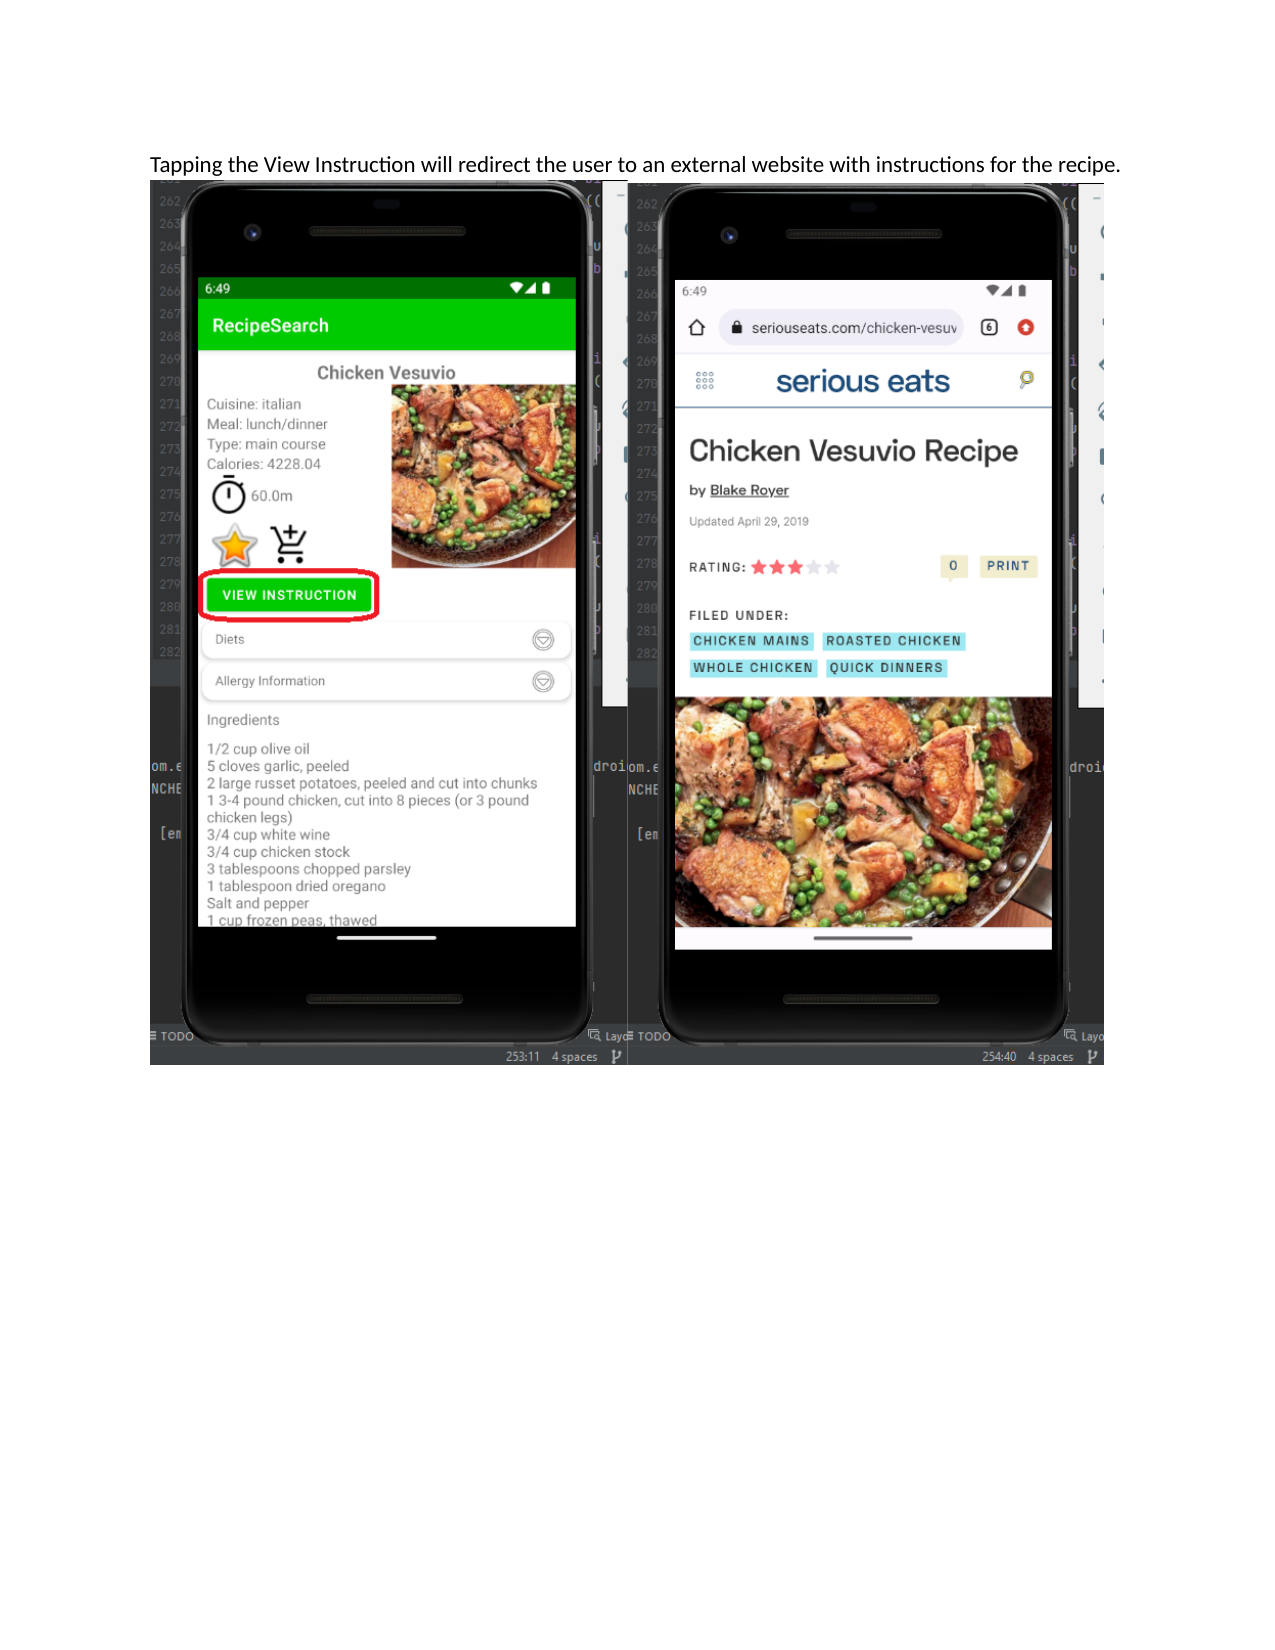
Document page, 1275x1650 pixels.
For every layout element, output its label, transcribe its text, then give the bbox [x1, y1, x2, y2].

picture [150, 180, 1104, 1065]
